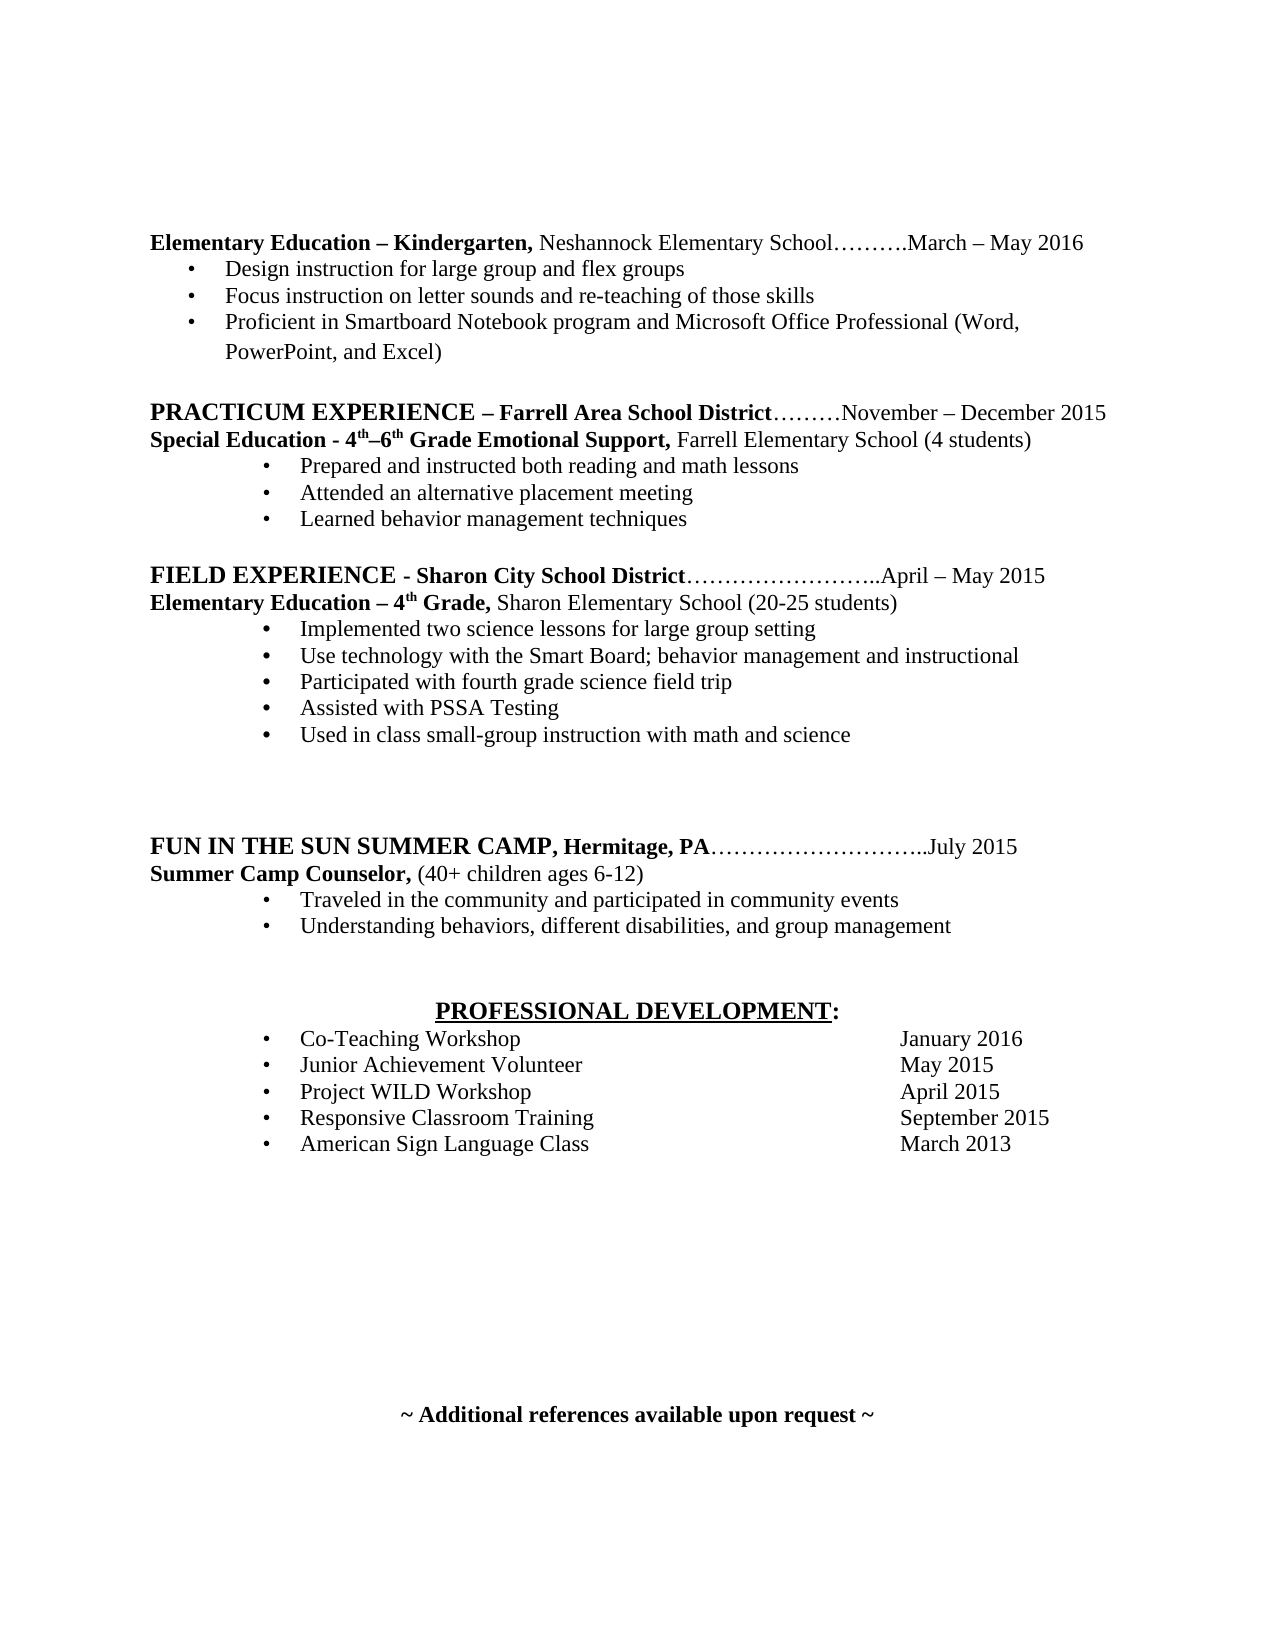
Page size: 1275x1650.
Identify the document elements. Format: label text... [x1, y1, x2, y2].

list Junior Achievement Volunteer May 2015 [262, 1051, 1125, 1078]
list Responsive Classroom Training September 2015 [262, 1104, 1125, 1130]
list Co-Teaching Workshop January 2016 [262, 1025, 1125, 1051]
list Participated with fourth grade science field trip [262, 668, 1125, 694]
text Elementary Education – Kindergarten, Neshannock Elementary School……….March – May 2016 [150, 229, 1125, 255]
list Learned behavior management techniques [262, 505, 1125, 531]
text Summer Camp Counselor, (40+ children ages 6-12) [150, 860, 1125, 886]
text Special Education - 4th–6th Grade Emotional Support, Farrell Elementary School (4 students) [150, 426, 1125, 452]
text PRACTICUM EXPERIENCE – Farrell Area School District………November – December 2015 [150, 397, 1125, 426]
list Attended an alternative placement meeting [262, 479, 1125, 505]
text PROFESSIONAL DEVELOPMENT: [150, 996, 1125, 1025]
list Used in class small-group instruction with math and science [262, 721, 1125, 747]
list Traveled in the community and participated in community events [262, 886, 1125, 912]
text Elementary Education – 4th Grade, Sharon Elementary School (20-25 students) [150, 589, 1125, 615]
list Use technology with the Smart Board; behavior management and instructional [262, 642, 1125, 668]
list Proficient in Smartboard Notebook program and Microsoft Office Professional (Word, PowerPoint, and Excel) [187, 308, 1125, 365]
text FIELD EXPERIENCE - Sharon City School District……………………..April – May 2015 [150, 560, 1125, 589]
list Prepared and instructed both reading and math lessons [262, 452, 1125, 479]
list American Sign Language Class March 2013 [262, 1130, 1125, 1157]
list Focus instruction on letter sounds and re-teaching of those skills [187, 282, 1125, 308]
text FUN IN THE SUN SUMMER CAMP, Hermitage, PA………………………..July 2015 [150, 831, 1125, 860]
list Implemented two science lessons for large group setting [262, 615, 1125, 642]
list Understanding behaviors, different disabilities, and group management [262, 912, 1125, 939]
text ~ Additional references available upon request ~ [150, 1401, 1125, 1427]
list Project WILD Workshop April 2015 [262, 1078, 1125, 1104]
list Assisted with PSSA Testing [262, 694, 1125, 721]
list Design instruction for large group and flex groups [187, 255, 1125, 282]
